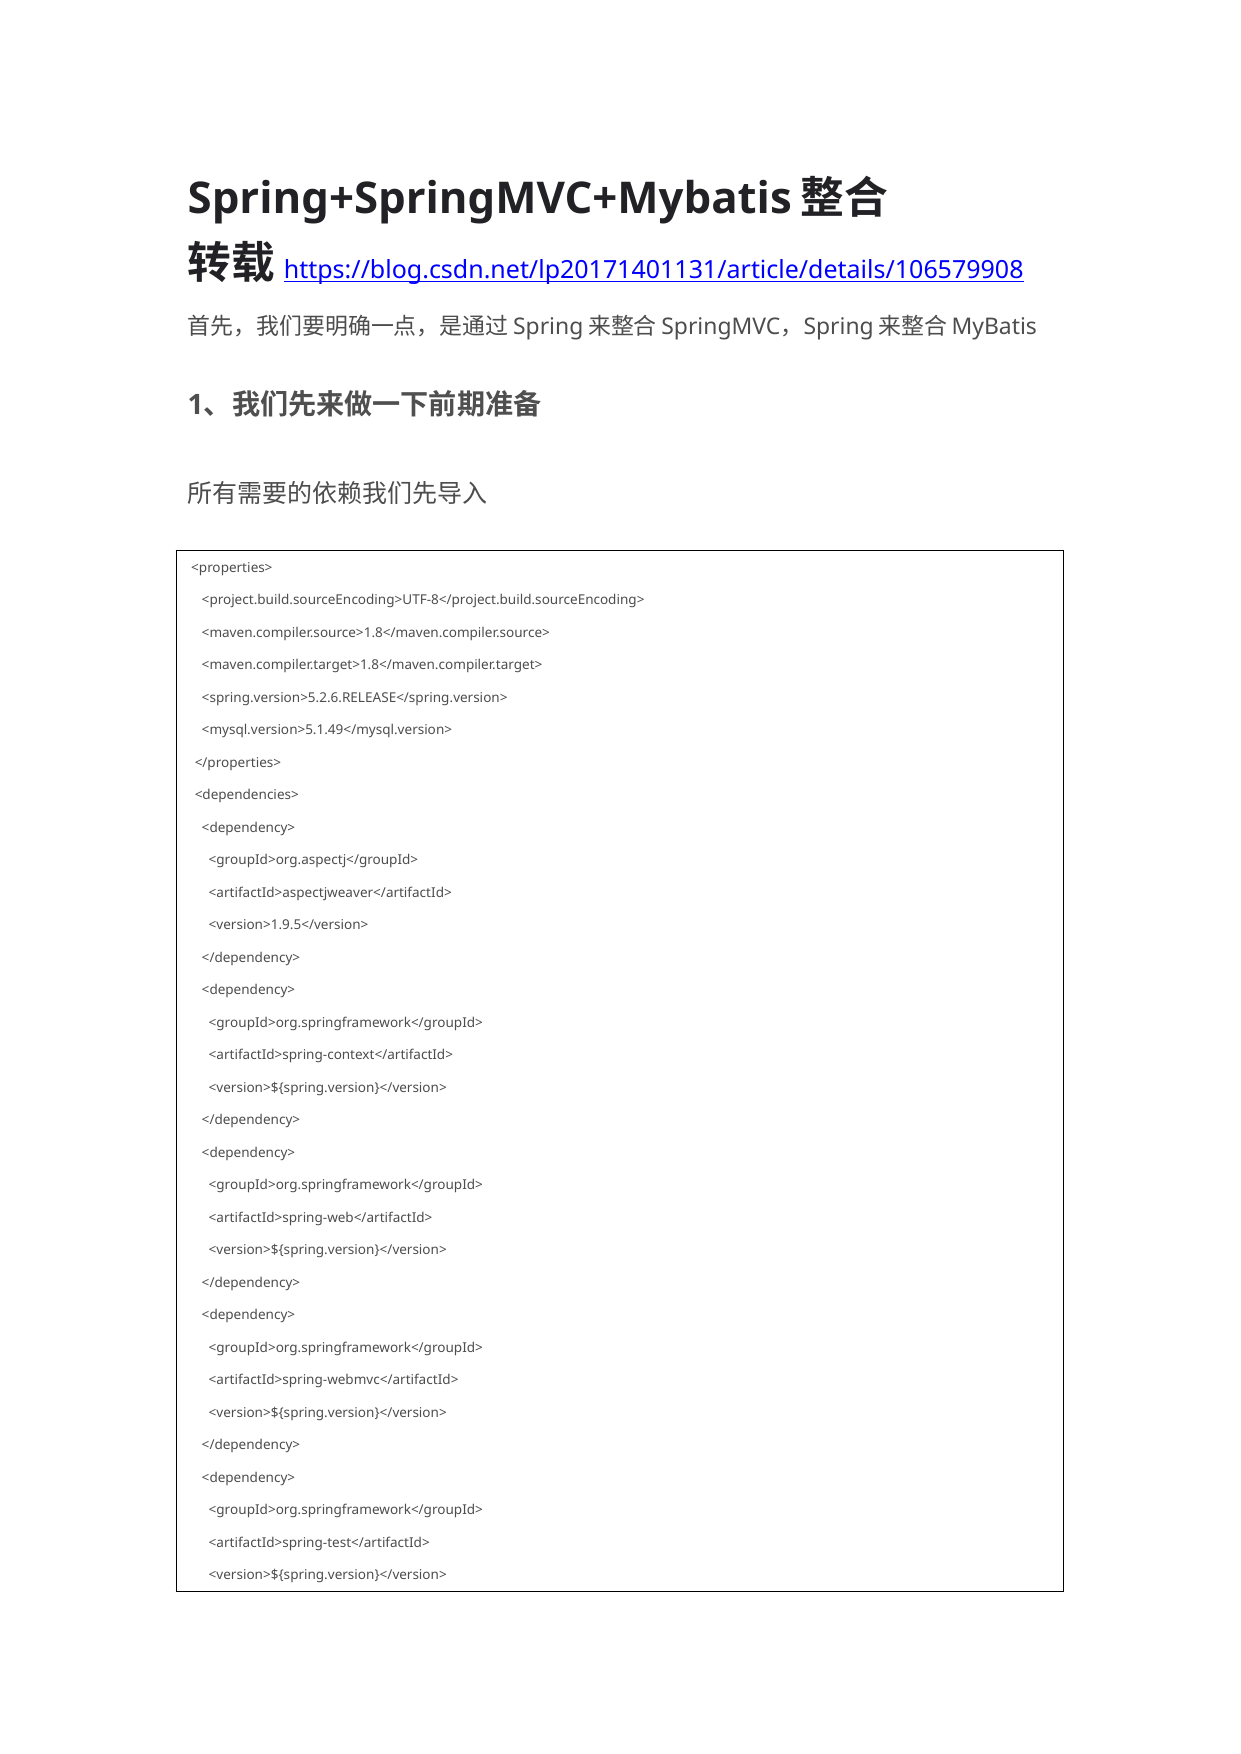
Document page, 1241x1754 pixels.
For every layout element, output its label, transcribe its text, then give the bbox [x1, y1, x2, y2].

subtitle 1、我们先来做一下前期准备 [187, 369, 1053, 434]
text Spring+SpringMVC+Mybatis整合 [187, 162, 1053, 227]
text 所有需要的依赖我们先导入 [187, 459, 1053, 524]
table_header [177, 551, 1063, 1591]
text 首先，我们要明确一点，是通过Spring来整合SpringMVC，Spring来整合MyBatis [187, 292, 1053, 357]
text 转载https://blog.csdn.net/lp20171401131/article/details/106579908 [187, 227, 1053, 292]
